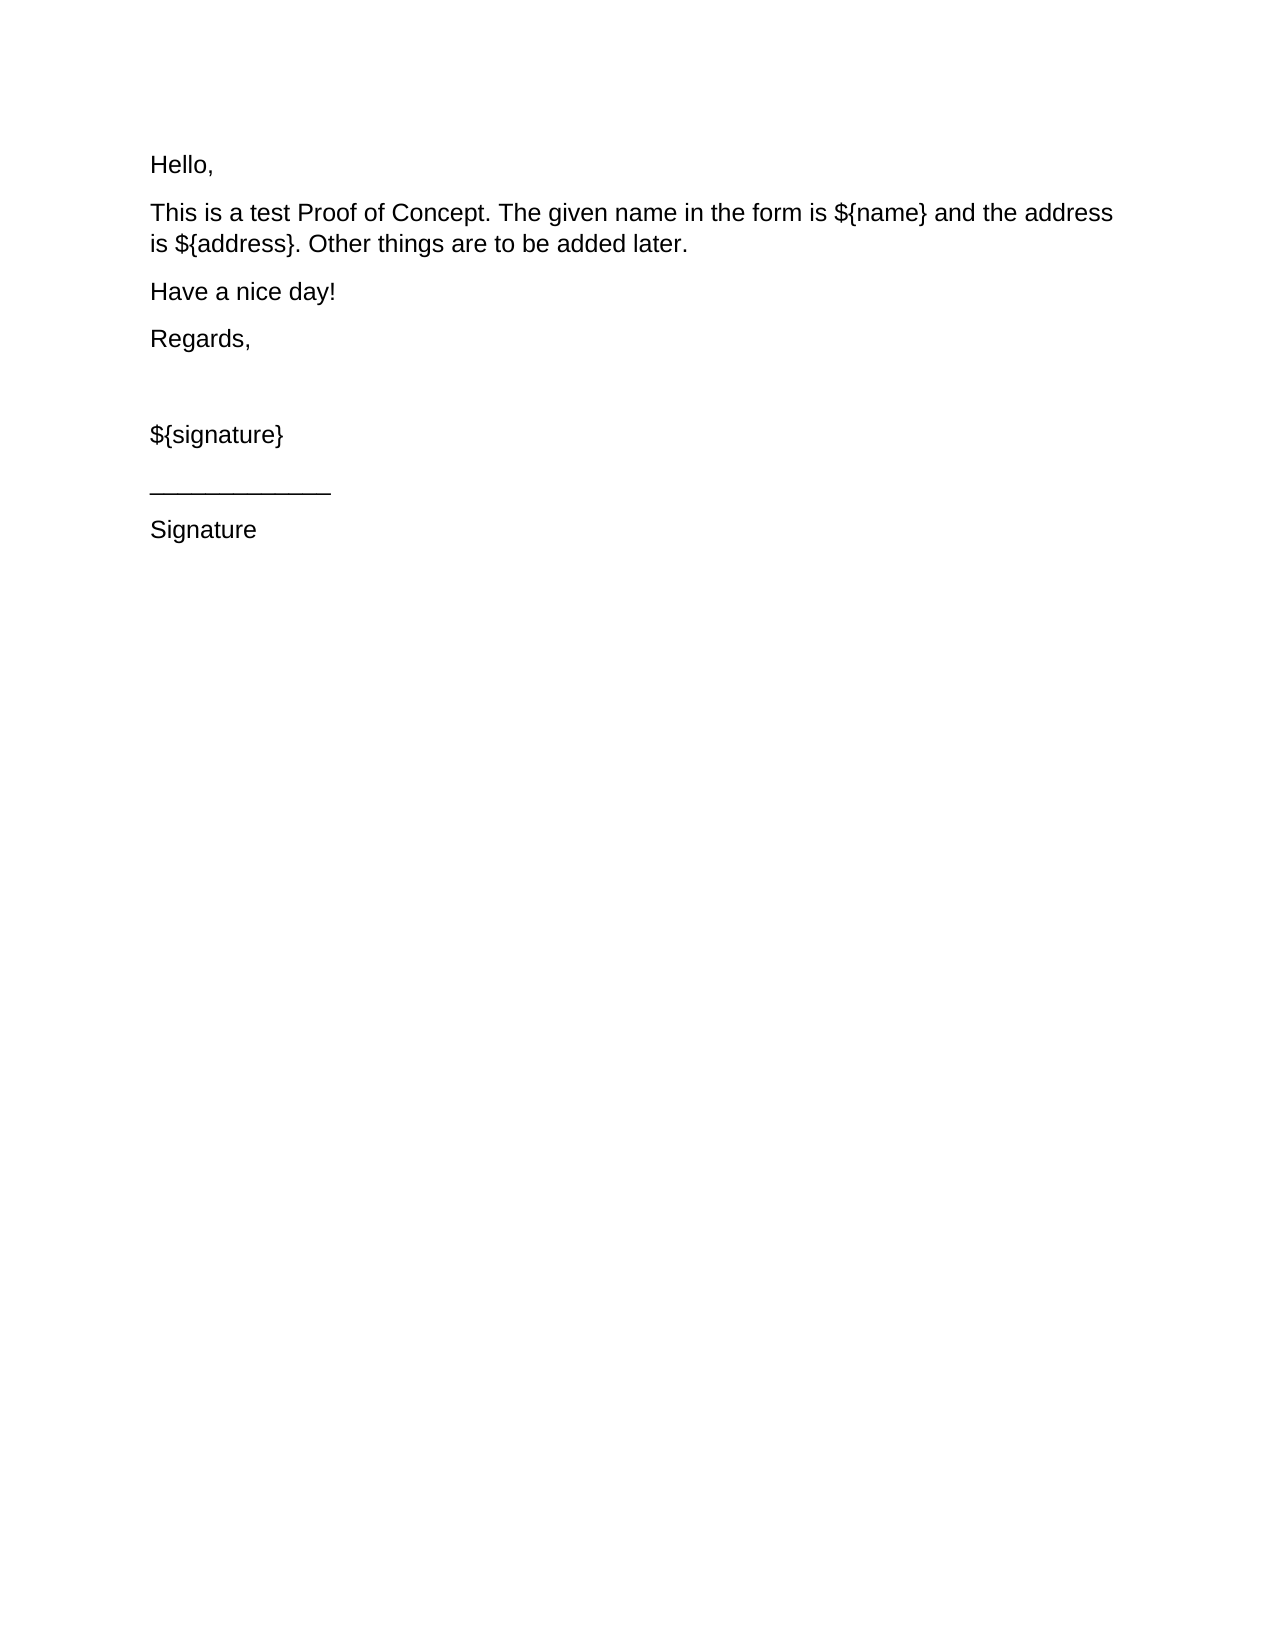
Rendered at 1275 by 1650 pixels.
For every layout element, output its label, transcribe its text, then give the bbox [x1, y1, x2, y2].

text Have a nice day! [150, 276, 1125, 305]
text _____________ [150, 467, 1125, 496]
text ${signature} [150, 419, 1125, 448]
text Signature [150, 515, 1125, 544]
text This is a test Proof of Concept. The given name in the form is ${name} and the address is ${address}. Other things are to be added later. [150, 198, 1125, 257]
text Hello, [150, 150, 1125, 179]
text Regards, [150, 324, 1125, 353]
